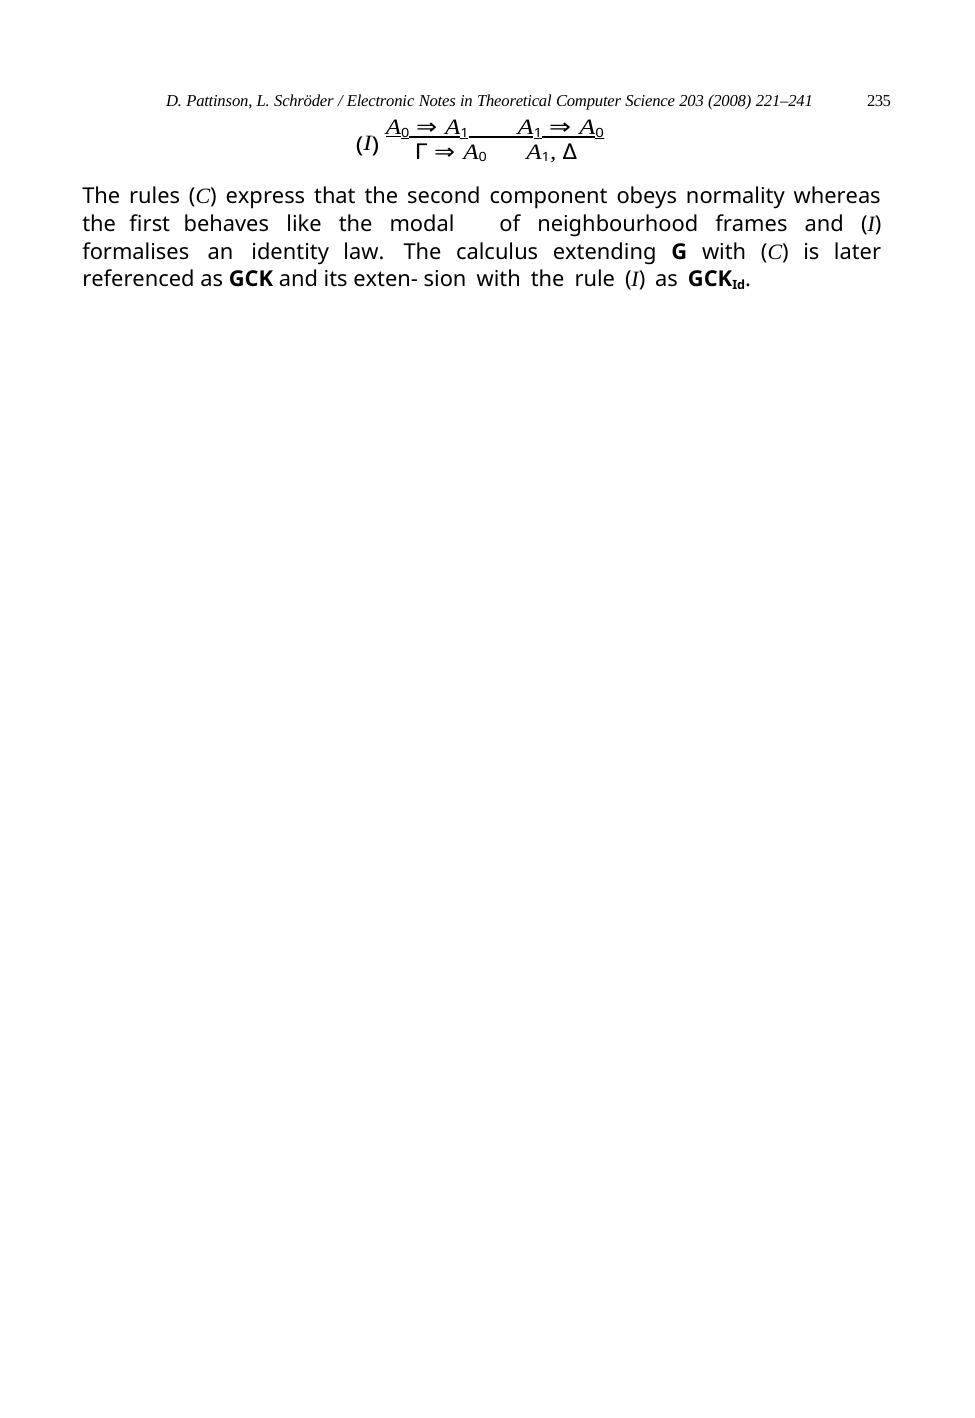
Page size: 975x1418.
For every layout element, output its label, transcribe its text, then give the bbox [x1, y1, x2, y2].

text Γ ⇒ A0 A1, Δ [69, 140, 923, 164]
text The rules (C) express that the second component obeys normality whereas the first behaves like the modal of neighbourhood frames and (I) formalises an identity law. The calculus extending G with (C) is later referenced as GCK and its exten- sion with the rule (I) as GCKId. [82, 182, 881, 292]
text (I) A0 ⇒ A1 A1 ⇒ A0 [69, 110, 891, 140]
